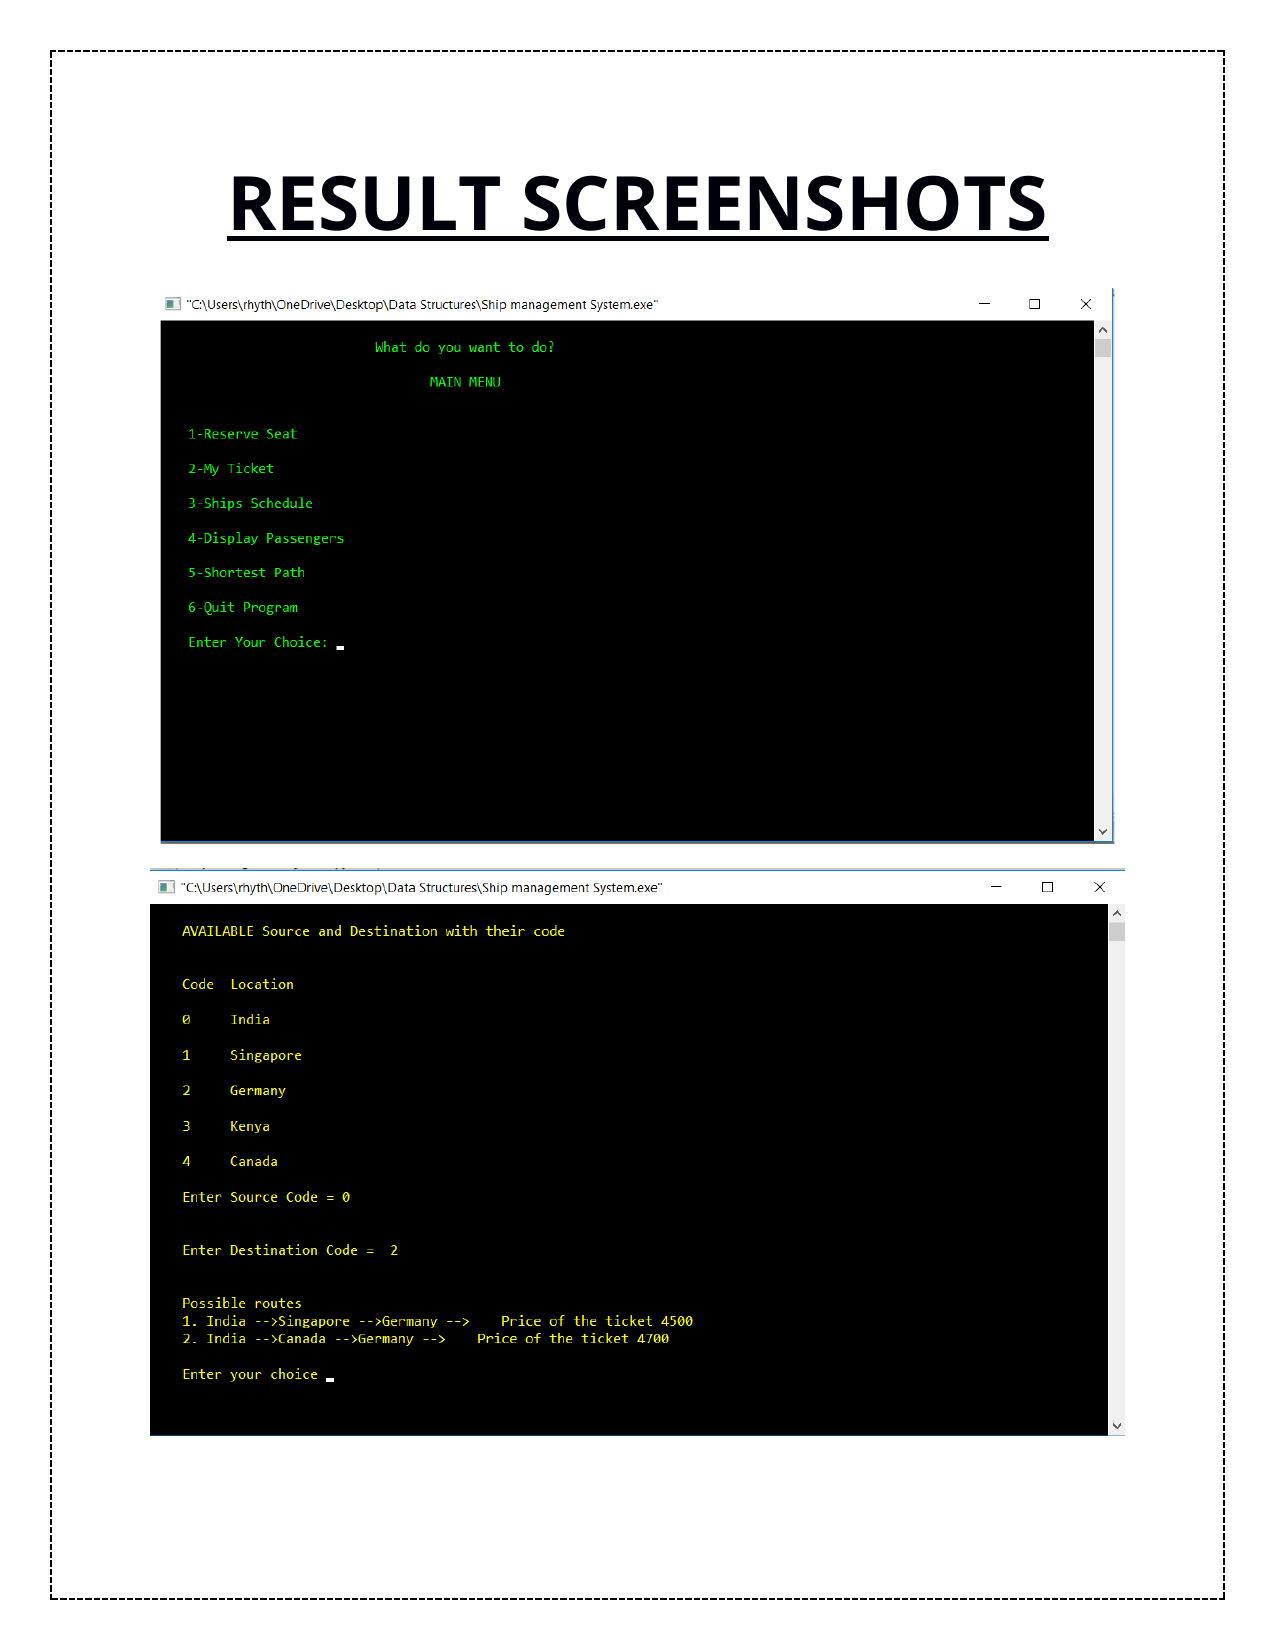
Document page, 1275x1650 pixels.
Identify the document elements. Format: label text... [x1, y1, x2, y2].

picture [150, 868, 1125, 1436]
picture [160, 288, 1115, 844]
text RESULT SCREENSHOTS [150, 150, 1125, 252]
